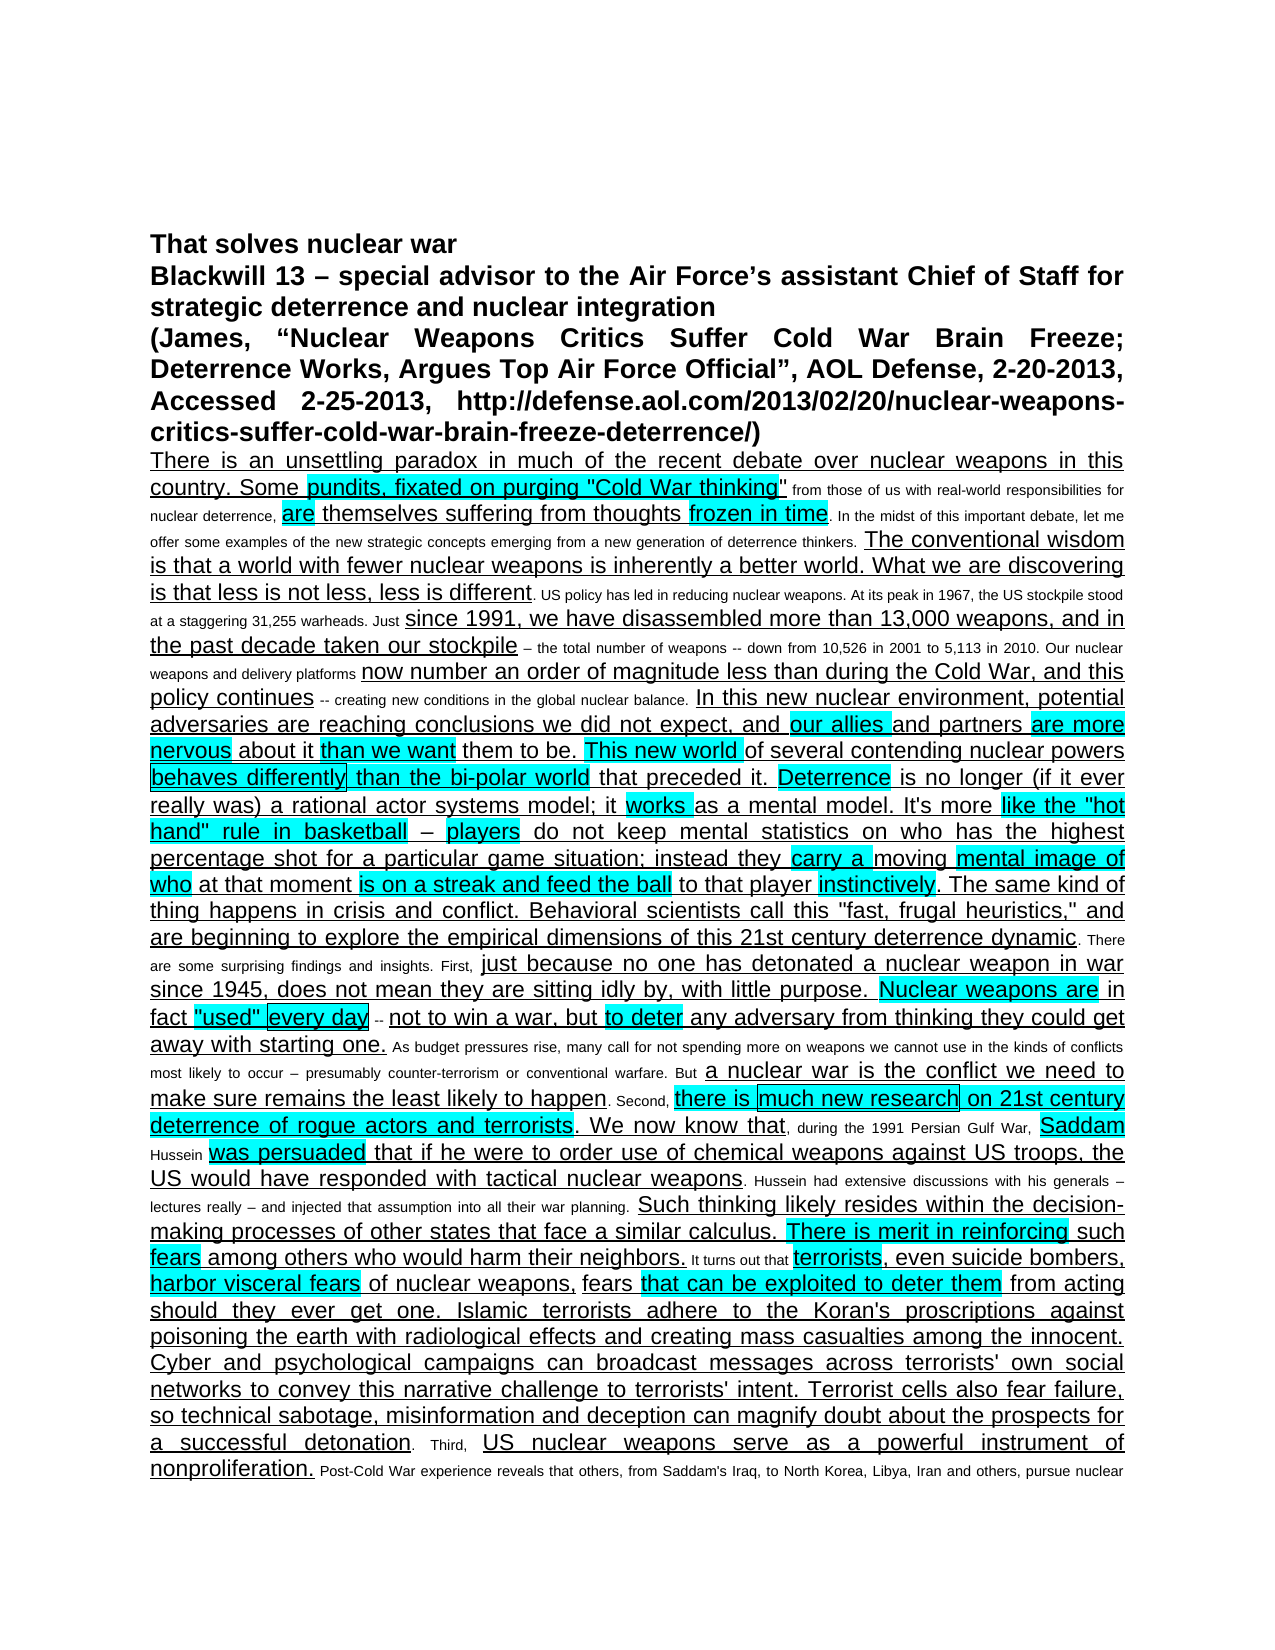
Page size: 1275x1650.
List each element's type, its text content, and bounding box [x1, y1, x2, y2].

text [150, 1000, 1125, 1240]
text Blackwill 13 – special advisor to the Air Force’s assistant Chief of Staff for strategic deterrence and nuclear integration [150, 259, 1125, 322]
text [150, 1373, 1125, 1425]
subtitle That solves nuclear war [150, 228, 1125, 259]
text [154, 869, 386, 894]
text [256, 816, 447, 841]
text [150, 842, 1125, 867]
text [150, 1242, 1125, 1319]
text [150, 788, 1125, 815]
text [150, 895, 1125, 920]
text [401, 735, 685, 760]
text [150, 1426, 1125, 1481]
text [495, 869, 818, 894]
text (James, “Nuclear Weapons Critics Suffer Cold War Brain Freeze; Deterrence Works, Argues Top Air Force Official”, AOL Defense, 2-20-2013, Accessed 2-25-2013, http://defense.aol.com/2013/02/20/nuclear-weapons-critics-suffer-cold-war-brain-freeze-deterrence/) [150, 322, 1125, 447]
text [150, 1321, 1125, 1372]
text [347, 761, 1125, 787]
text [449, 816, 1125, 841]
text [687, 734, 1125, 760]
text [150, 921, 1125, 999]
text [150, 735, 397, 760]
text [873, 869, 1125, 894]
